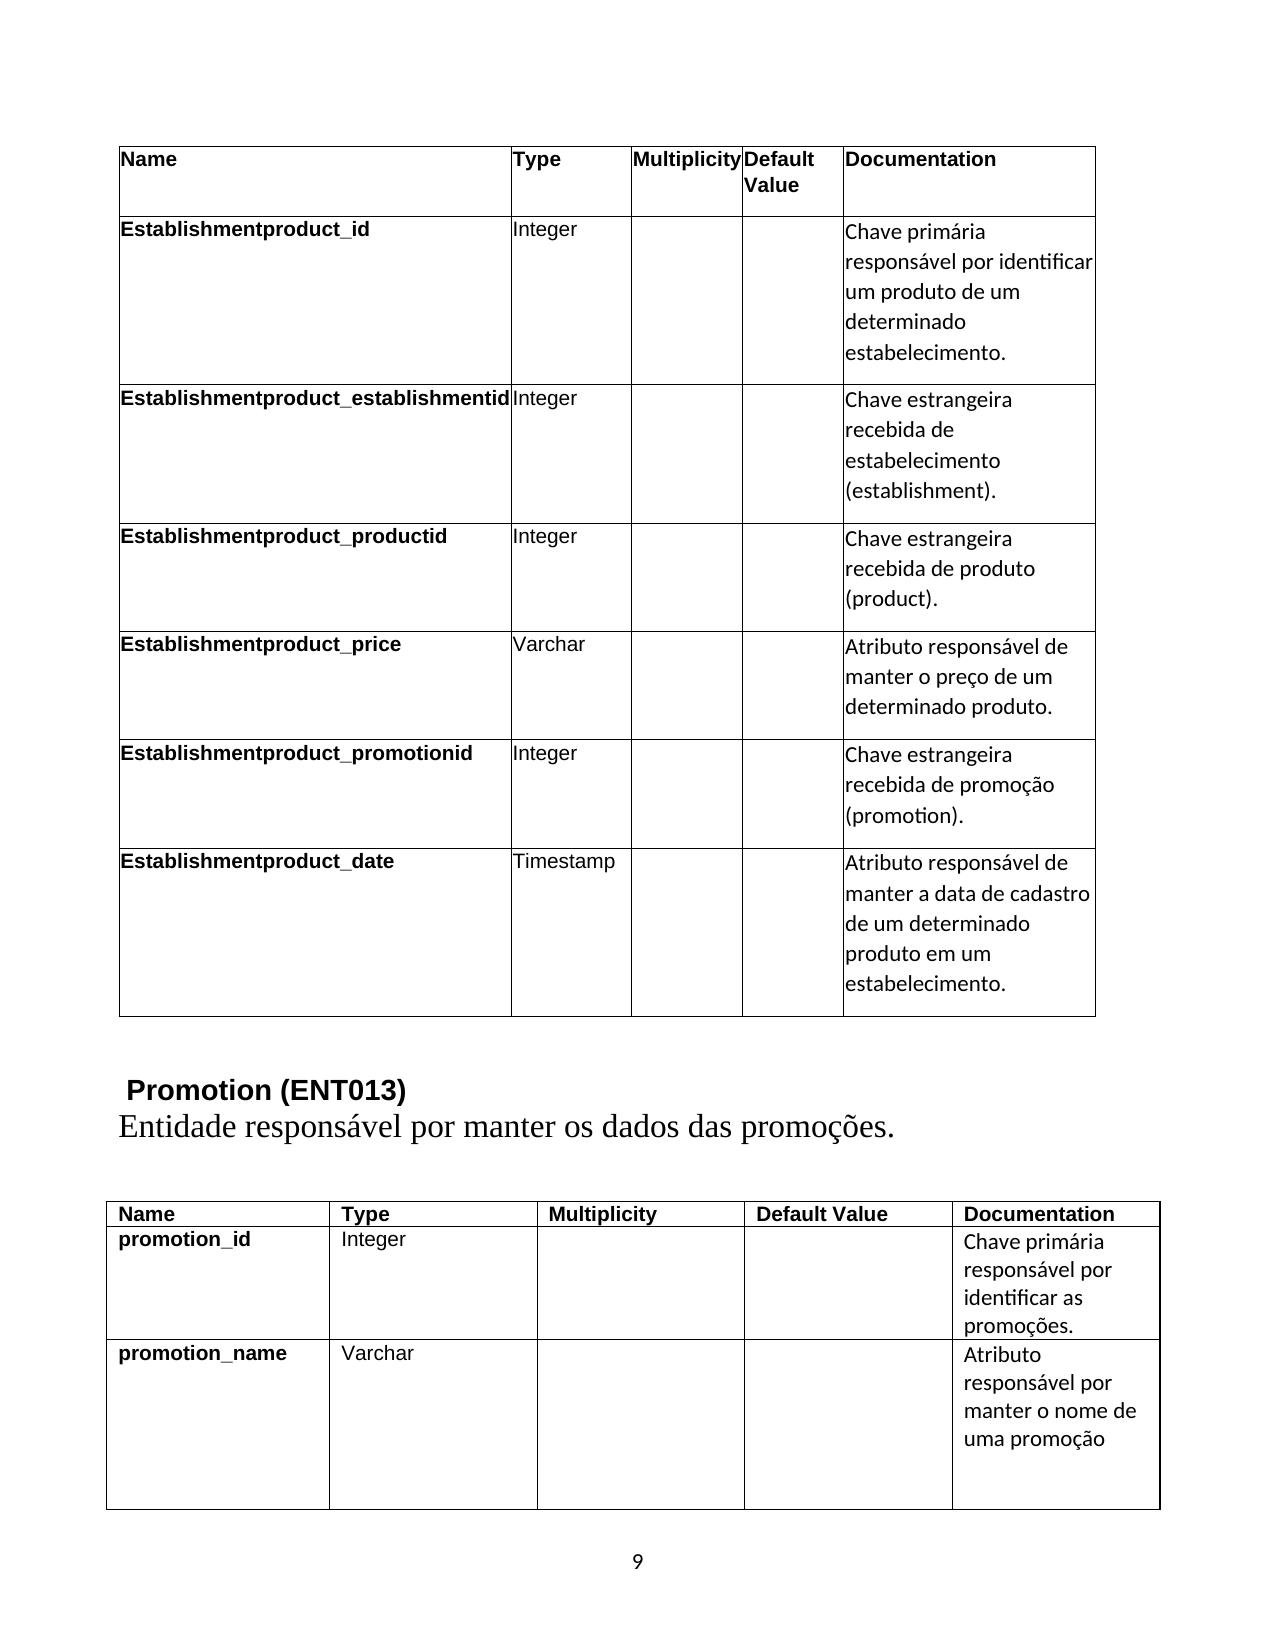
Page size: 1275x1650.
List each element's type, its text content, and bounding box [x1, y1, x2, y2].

table_cell Chave estrangeira recebida de promoção (promotion). [844, 740, 1095, 847]
table_header Type [512, 147, 631, 216]
table_cell [538, 1227, 744, 1339]
table_cell [538, 1340, 744, 1508]
table_cell Integer [512, 217, 631, 384]
table_cell [743, 524, 843, 631]
table_cell [743, 632, 843, 739]
table_cell [745, 1340, 952, 1508]
table_cell Integer [512, 524, 631, 631]
table_cell [632, 217, 742, 384]
table_cell [632, 524, 742, 631]
table_cell Chave primária responsável por identificar as promoções. [953, 1227, 1159, 1339]
table_cell Establishmentproduct_id [120, 217, 511, 384]
table_header Default Value [745, 1202, 952, 1226]
table_cell Integer [512, 385, 631, 523]
table_cell [743, 740, 843, 847]
table_cell [632, 849, 742, 1016]
table_cell [743, 849, 843, 1016]
table_cell Varchar [512, 632, 631, 739]
text Promotion (ENT013) [118, 1073, 1157, 1107]
table_cell [632, 632, 742, 739]
table_cell Establishmentproduct_price [120, 632, 511, 739]
table_cell Establishmentproduct_date [120, 849, 511, 1016]
table_cell [632, 740, 742, 847]
table_cell Integer [330, 1227, 537, 1339]
table_cell promotion_id [107, 1227, 329, 1339]
table_cell [743, 217, 843, 384]
table_cell promotion_name [107, 1340, 329, 1508]
table_header Name [120, 147, 511, 216]
table_cell Chave estrangeira recebida de estabelecimento (establishment). [844, 385, 1095, 523]
text Entidade responsável por manter os dados das promoções. [118, 1107, 1157, 1145]
table_cell [632, 385, 742, 523]
table_cell Establishmentproduct_productid [120, 524, 511, 631]
table_cell Atributo responsável de manter o preço de um determinado produto. [844, 632, 1095, 739]
table_cell Chave primária responsável por identificar um produto de um determinado estabelecimento. [844, 217, 1095, 384]
table_header Documentation [844, 147, 1095, 216]
table_header Documentation [953, 1202, 1159, 1226]
table_header Type [330, 1202, 537, 1226]
table_header Multiplicity [632, 147, 742, 216]
table_header Multiplicity [538, 1202, 744, 1226]
table_cell [743, 385, 843, 523]
table_cell Integer [512, 740, 631, 847]
table_cell Atributo responsável de manter a data de cadastro de um determinado produto em um estabelecimento. [844, 849, 1095, 1016]
table_cell Establishmentproduct_promotionid [120, 740, 511, 847]
table_cell Establishmentproduct_establishmentid [120, 385, 511, 523]
table_header Default Value [743, 147, 843, 216]
table_cell Chave estrangeira recebida de produto (product). [844, 524, 1095, 631]
table_cell Timestamp [512, 849, 631, 1016]
table_cell Varchar [330, 1340, 537, 1508]
table_cell Atributo responsável por manter o nome de uma promoção [953, 1340, 1159, 1508]
table_cell [745, 1227, 952, 1339]
table_header Name [107, 1202, 329, 1226]
